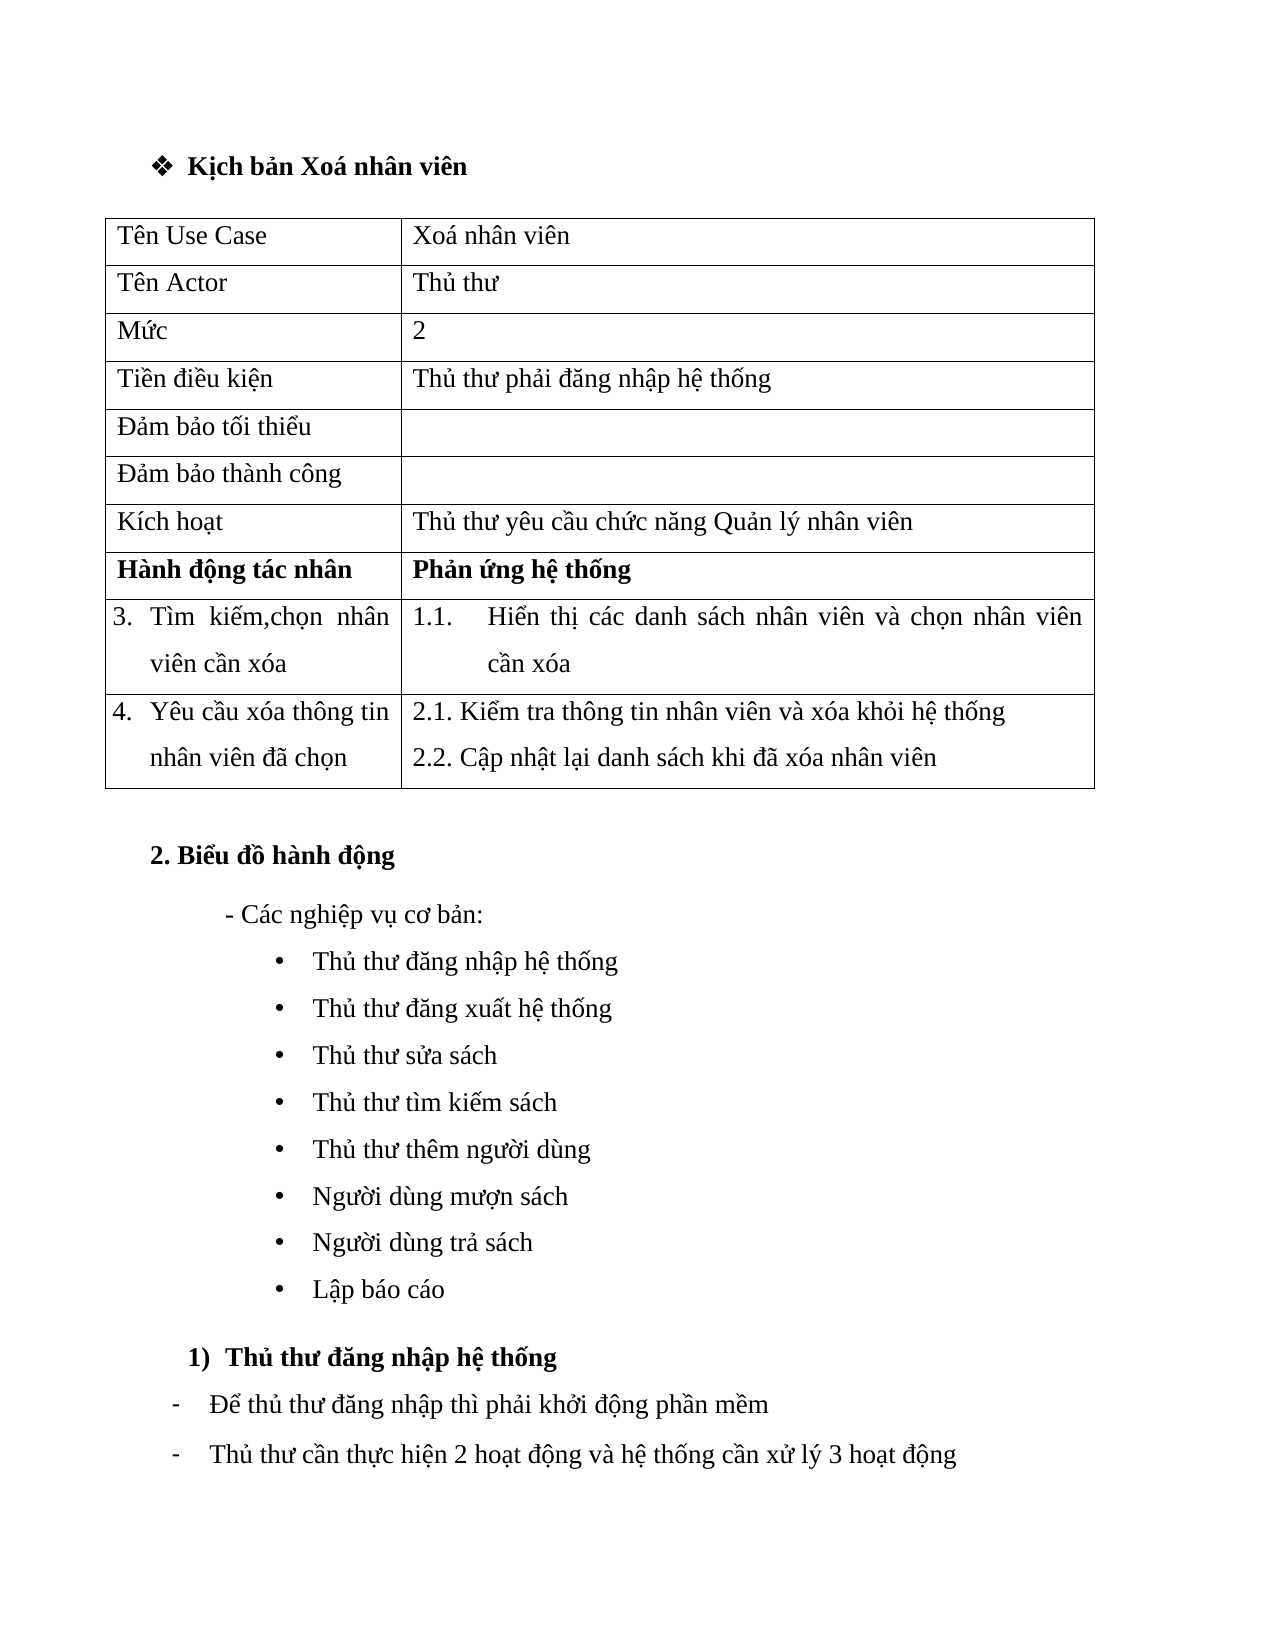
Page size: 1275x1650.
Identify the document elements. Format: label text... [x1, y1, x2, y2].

list Người dùng mượn sách [275, 1179, 1125, 1211]
list Thủ thư đăng xuất hệ thống [275, 992, 1125, 1023]
subtitle 2. Biểu đồ hành động [150, 839, 1125, 871]
table_cell [402, 457, 1094, 504]
table_cell Đảm bảo thành công [106, 457, 401, 504]
table_header Xoá nhân viên [402, 219, 1094, 265]
table_cell Đảm bảo tối thiểu [106, 410, 401, 456]
list Thủ thư tìm kiếm sách [275, 1086, 1125, 1117]
table_cell 2 [402, 314, 1094, 361]
table_cell Kích hoạt [106, 505, 401, 552]
list Thủ thư sửa sách [275, 1039, 1125, 1070]
table_cell [402, 410, 1094, 456]
table_cell Phản ứng hệ thống [402, 553, 1094, 599]
list Thủ thư đăng nhập hệ thống [275, 945, 1125, 976]
list Người dùng trả sách [275, 1226, 1125, 1258]
table_cell Tên Actor [106, 266, 401, 313]
table_cell Mức [106, 314, 401, 361]
table_cell Tìm kiếm,chọn nhân viên cần xóa [106, 600, 401, 694]
list Thủ thư cần thực hiện 2 hoạt động và hệ thống cần xử lý 3 hoạt động [172, 1437, 1125, 1470]
table_cell Hiển thị các danh sách nhân viên và chọn nhân viên cần xóa [402, 600, 1094, 694]
list Lập báo cáo [275, 1273, 1125, 1304]
table_cell Yêu cầu xóa thông tin nhân viên đã chọn [106, 695, 401, 788]
table_cell Thủ thư phải đăng nhập hệ thống [402, 362, 1094, 408]
table_cell Thủ thư yêu cầu chức năng Quản lý nhân viên [402, 505, 1094, 552]
list Thủ thư thêm người dùng [275, 1133, 1125, 1164]
table_header Tên Use Case [106, 219, 401, 265]
table_cell Hành động tác nhân [106, 553, 401, 599]
list Kịch bản Xoá nhân viên [150, 150, 1125, 181]
table_cell Tiền điều kiện [106, 362, 401, 408]
table_cell 2.1. Kiểm tra thông tin nhân viên và xóa khỏi hệ thống 2.2. Cập nhật lại danh sách khi đã xóa nhân viên [402, 695, 1094, 788]
list - Các nghiệp vụ cơ bản: [225, 898, 1125, 930]
list Để thủ thư đăng nhập thì phải khởi động phần mềm [172, 1388, 1125, 1421]
table_cell Thủ thư [402, 266, 1094, 313]
subtitle Thủ thư đăng nhập hệ thống [187, 1341, 1125, 1372]
